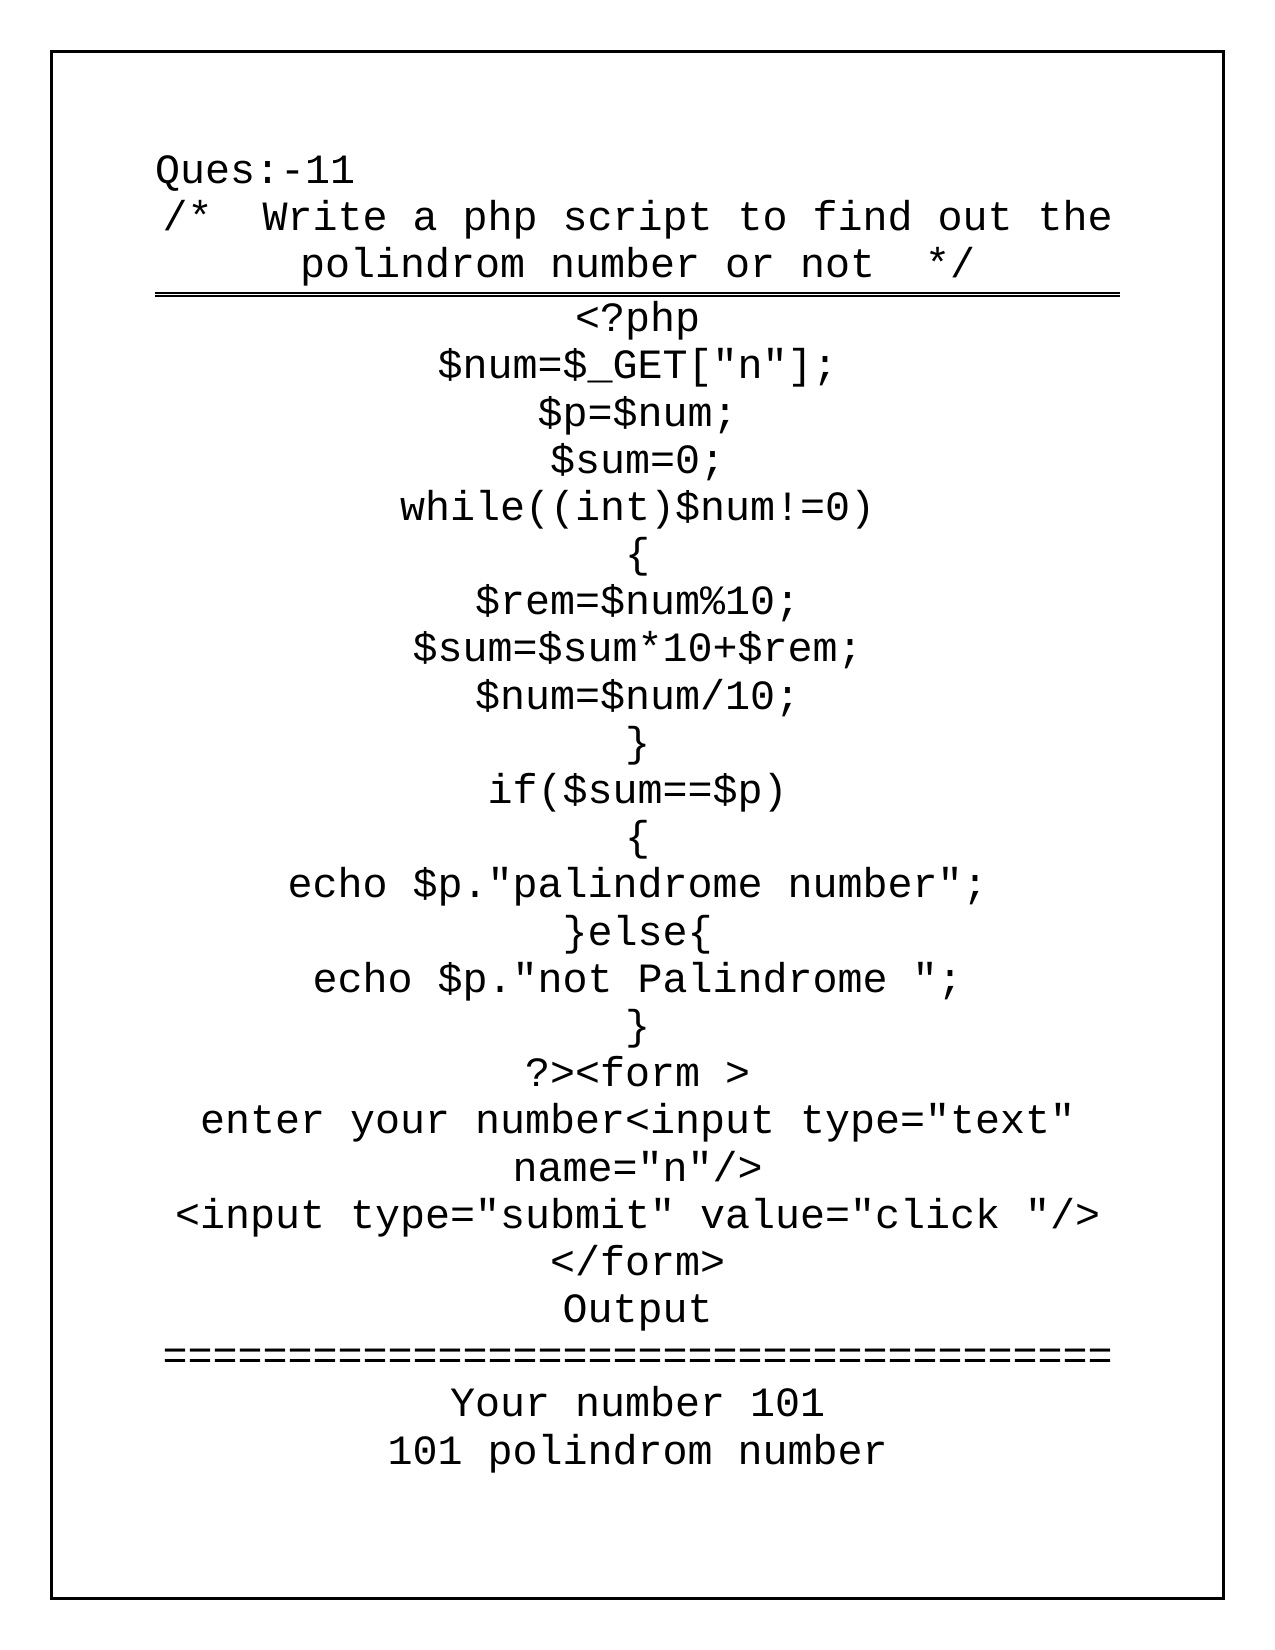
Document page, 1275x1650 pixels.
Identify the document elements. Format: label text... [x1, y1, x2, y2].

text } [155, 722, 1120, 769]
text $p=$num; [155, 391, 1120, 438]
text ?><form > [155, 1052, 1120, 1099]
text { [155, 816, 1120, 863]
text { [155, 533, 1120, 580]
text $sum=0; [155, 438, 1120, 486]
text while((int)$num!=0) [155, 486, 1120, 533]
text <?php [155, 297, 1120, 344]
text Output [155, 1288, 1120, 1335]
text $num=$num/10; [155, 674, 1120, 722]
text }else{ [155, 910, 1120, 957]
text <input type="submit" value="click "/> [155, 1193, 1120, 1241]
text echo $p."palindrome number"; [155, 863, 1120, 910]
text if($sum==$p) [155, 769, 1120, 816]
text $sum=$sum*10+$rem; [155, 627, 1120, 674]
text } [155, 1005, 1120, 1052]
text </form> [155, 1241, 1120, 1288]
text $rem=$num%10; [155, 580, 1120, 627]
text ====================================== [155, 1335, 1120, 1382]
text echo $p."not Palindrome "; [155, 957, 1120, 1005]
text enter your number<input type="text" name="n"/> [155, 1099, 1120, 1193]
text /* Write a php script to find out the polindrom number or not */ [155, 196, 1120, 292]
text 101 polindrom number [155, 1429, 1120, 1477]
text Ques:-11 [155, 148, 1120, 196]
text Your number 101 [155, 1382, 1120, 1429]
text $num=$_GET["n"]; [155, 344, 1120, 391]
